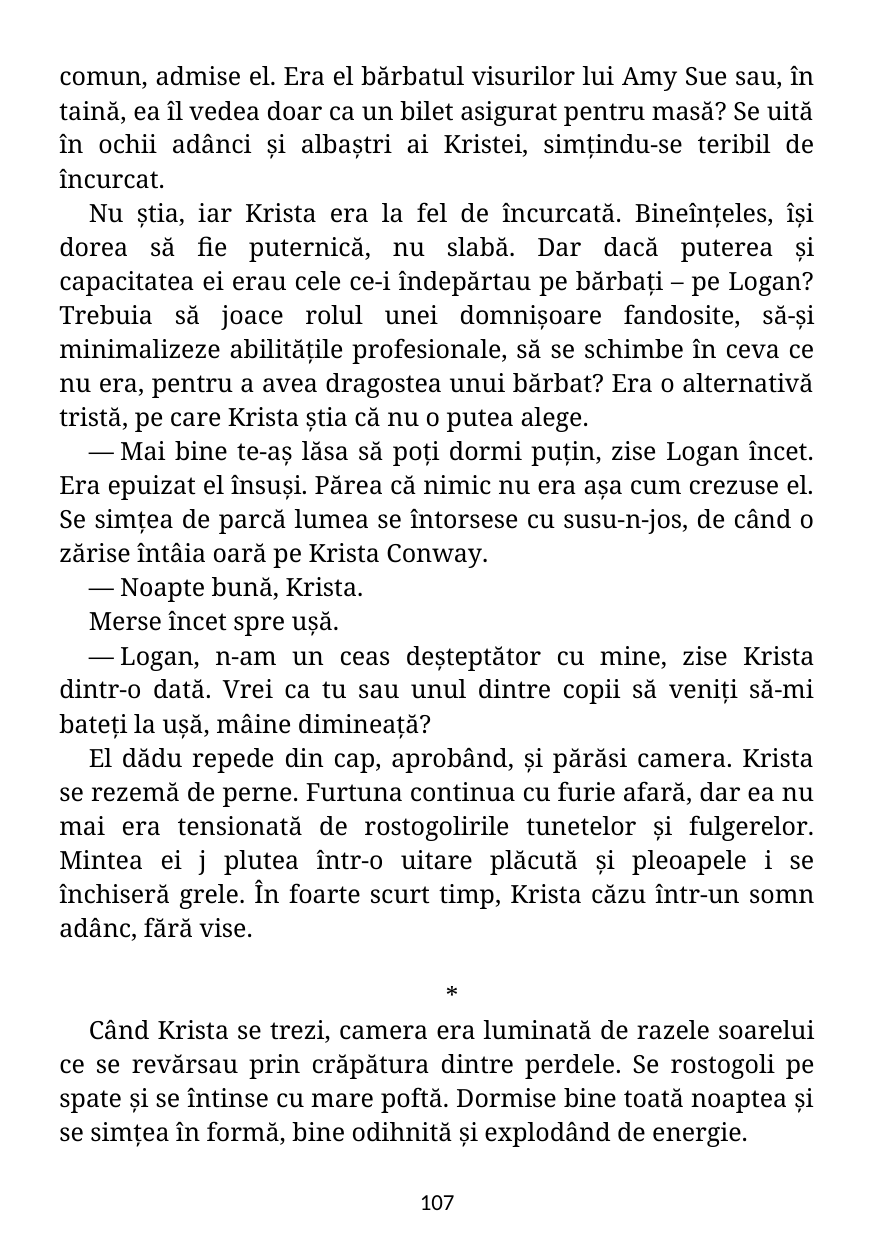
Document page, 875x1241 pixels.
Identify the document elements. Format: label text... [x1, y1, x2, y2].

text Când Krista se trezi, camera era luminată de razele soarelui ce se revărsau prin crăpătura dintre perdele. Se rostogoli pe spate şi se întinse cu mare poftă. Dormise bine toată noaptea şi se simţea în formă, bine odihnită şi explodând de energie. [59, 1013, 815, 1149]
text El dădu repede din cap, aprobând, şi părăsi camera. Krista se rezemă de perne. Furtuna continua cu furie afară, dar ea nu mai era tensionată de rostogolirile tunetelor şi fulgerelor. Mintea ei j plutea într-o uitare plăcută şi pleoapele i se închiseră grele. În foarte scurt timp, Krista căzu într-un somn adânc, fără vise. [59, 740, 815, 945]
text — Mai bine te-aş lăsa să poţi dormi puţin, zise Logan încet. Era epuizat el însuşi. Părea că nimic nu era aşa cum crezuse el. Se simţea de parcă lumea se întorsese cu susu-n-jos, de când o zărise întâia oară pe Krista Conway. [59, 434, 815, 570]
text — Logan, n-am un ceas deşteptător cu mine, zise Krista dintr-o dată. Vrei ca tu sau unul dintre copii să veniţi să-mi bateţi la uşă, mâine dimineaţă? [59, 638, 815, 740]
text — Noapte bună, Krista. [59, 570, 815, 604]
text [59, 59, 815, 195]
text Merse încet spre uşă. [59, 604, 815, 638]
text * [59, 979, 815, 1013]
text Nu ştia, iar Krista era la fel de încurcată. Bineînţeles, îşi dorea să fie puternică, nu slabă. Dar dacă puterea şi capacitatea ei erau cele ce-i îndepărtau pe bărbaţi – pe Logan? Trebuia să joace rolul unei domnişoare fandosite, să-şi minimalizeze abilităţile profesionale, să se schimbe în ceva ce nu era, pentru a avea dragostea unui bărbat? Era o alternativă tristă, pe care Krista ştia că nu o putea alege. [59, 195, 815, 434]
